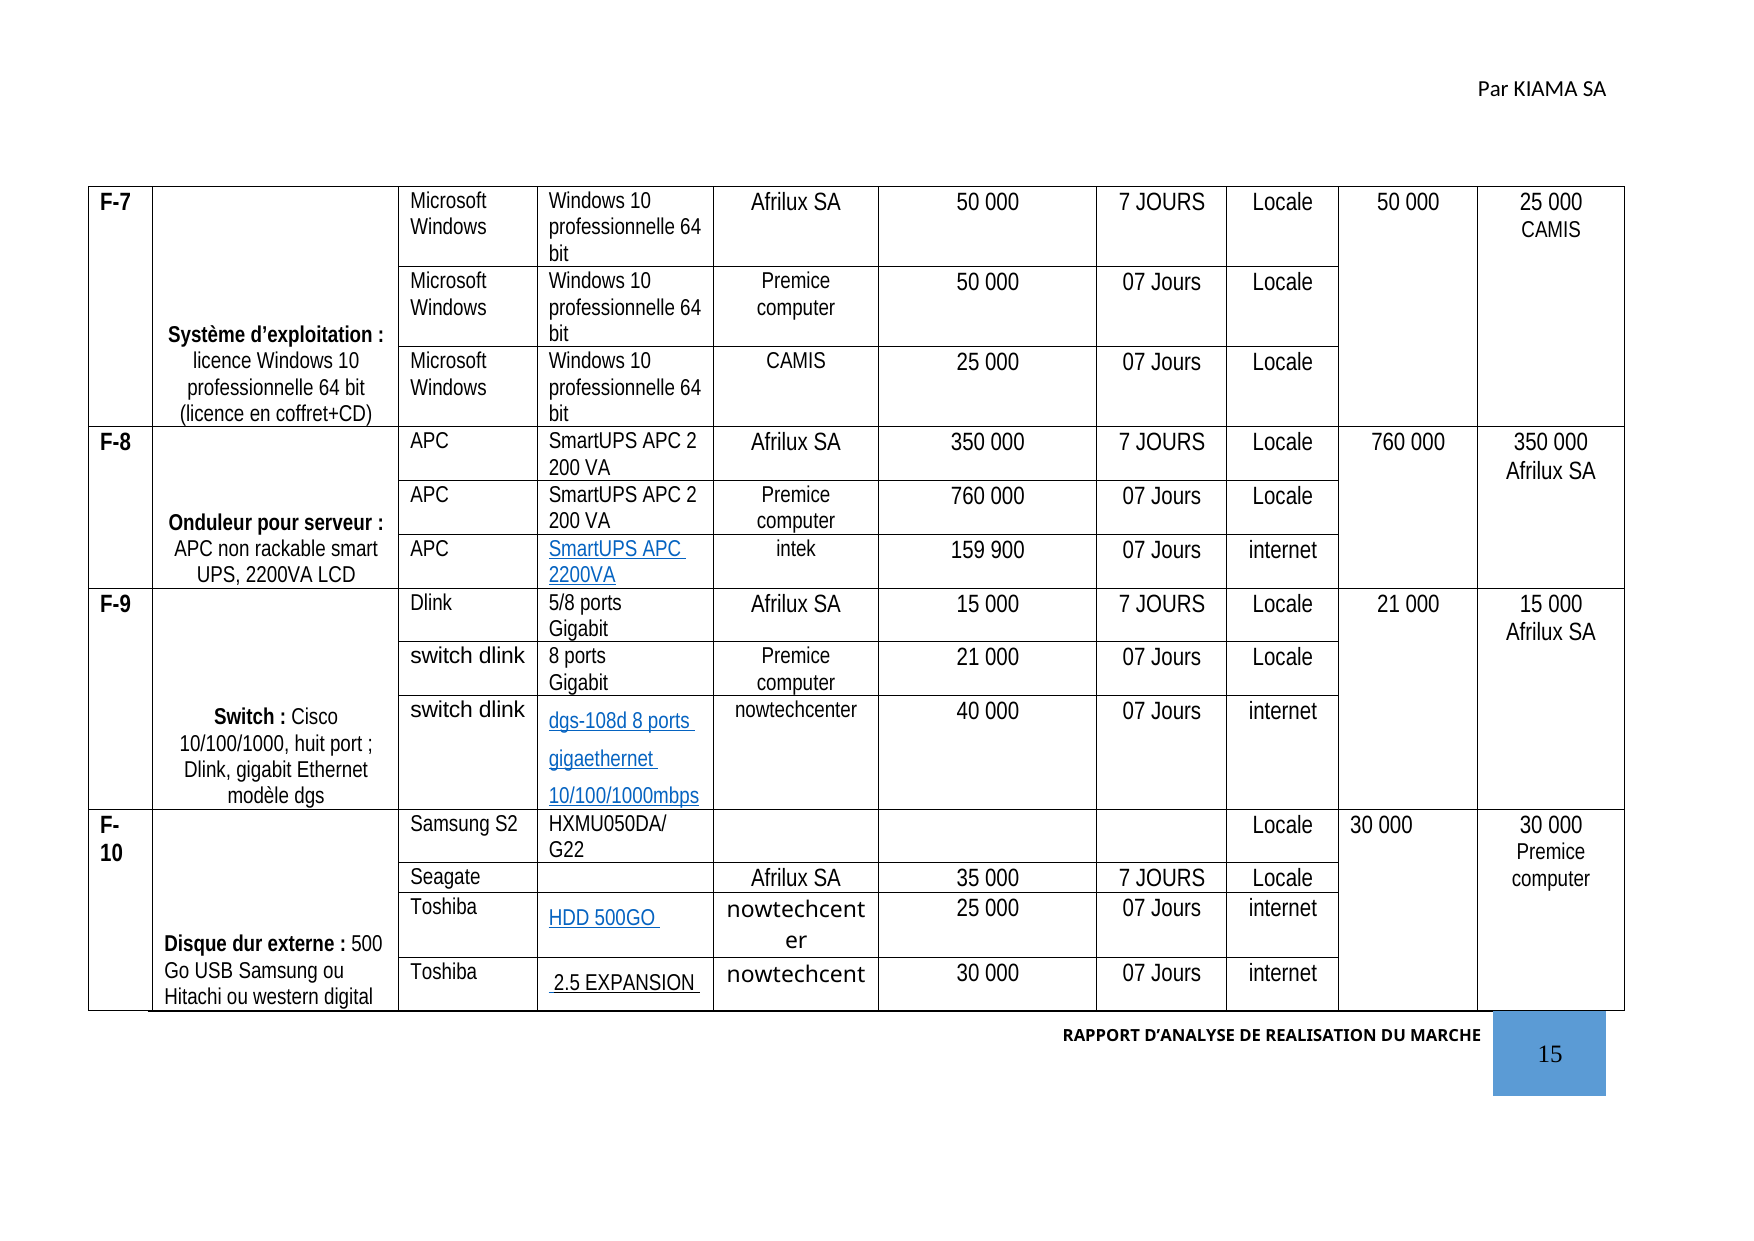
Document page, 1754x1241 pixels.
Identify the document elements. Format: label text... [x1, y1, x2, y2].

table_cell Locale [1227, 863, 1338, 892]
table_cell 50 000 [879, 267, 1096, 346]
table_cell 25 000 [879, 893, 1096, 957]
table_cell Windows 10 professionnelle 64 bit [538, 187, 713, 266]
table_cell Toshiba [399, 958, 537, 1009]
table_cell [538, 863, 713, 892]
table_cell Switch : Cisco 10/100/1000, huit port ; Dlink, gigabit Ethernet modèle dgs [153, 589, 398, 808]
table_cell F-8 [89, 427, 152, 587]
table_cell [879, 810, 1096, 862]
table_cell APC [399, 481, 537, 534]
table_cell Locale [1227, 267, 1338, 346]
table_cell Locale [1227, 481, 1338, 534]
table_cell 7 JOURS [1097, 187, 1226, 266]
table_cell [1097, 810, 1226, 862]
table_cell 07 Jours [1097, 267, 1226, 346]
table_cell F-9 [89, 589, 152, 808]
table_cell CAMIS [714, 347, 878, 426]
table_cell Microsoft Windows [399, 267, 537, 346]
table_cell Locale [1227, 187, 1338, 266]
table_cell Samsung S2 [399, 810, 537, 862]
table_cell Système d’exploitation : licence Windows 10 professionnelle 64 bit (licence en coffret+CD) [153, 187, 398, 426]
table_cell 50 000 [879, 187, 1096, 266]
table_cell Microsoft Windows [399, 347, 537, 426]
table_cell 7 JOURS [1097, 863, 1226, 892]
table_cell intek [714, 535, 878, 587]
table_cell [714, 810, 878, 862]
table_cell switch dlink [399, 642, 537, 695]
table_cell 50 000 [1339, 187, 1477, 426]
table_cell 2.5 EXPANSION 500 GO [538, 958, 713, 1009]
table_cell Premice computer [714, 267, 878, 346]
table_cell 5/8 ports Gigabit [538, 589, 713, 641]
table_cell 07 Jours [1097, 642, 1226, 695]
table_cell 30 000 [879, 958, 1096, 1009]
table_cell 07 Jours [1097, 893, 1226, 957]
table_cell internet [1227, 893, 1338, 957]
table_cell Locale [1227, 427, 1338, 480]
table_cell Afrilux SA [714, 427, 878, 480]
table_cell nowtechcenter [714, 958, 878, 1009]
table_cell 07 Jours [1097, 958, 1226, 1009]
table_cell internet [1227, 535, 1338, 587]
table_cell Premice computer [714, 481, 878, 534]
table_cell Locale [1227, 642, 1338, 695]
table_cell nowtechcenter [714, 696, 878, 808]
table_cell 07 Jours [1097, 347, 1226, 426]
table_cell Toshiba [399, 893, 537, 957]
table_cell Seagate [399, 863, 537, 892]
table_cell F-7 [89, 187, 152, 426]
table_cell 07 Jours [1097, 535, 1226, 587]
table_cell Locale [1227, 347, 1338, 426]
table_cell 15 000 Afrilux SA [1478, 589, 1624, 808]
table_cell 07 Jours [1097, 481, 1226, 534]
table_cell SmartUPS APC 2 200 VA [538, 481, 713, 534]
table_cell SmartUPS APC 2200VA [538, 535, 713, 587]
table_cell 15 000 [879, 589, 1096, 641]
table_cell 760 000 [879, 481, 1096, 534]
table_cell Onduleur pour serveur : APC non rackable smart UPS, 2200VA LCD [153, 427, 398, 587]
table_cell 350 000 Afrilux SA [1478, 427, 1624, 587]
table_cell 21 000 [1339, 589, 1477, 808]
table_cell 159 900 [879, 535, 1096, 587]
table_cell 21 000 [879, 642, 1096, 695]
table_cell 760 000 [1339, 427, 1477, 587]
table_cell 7 JOURS [1097, 427, 1226, 480]
table_cell 07 Jours [1097, 696, 1226, 808]
table_cell APC [399, 427, 537, 480]
table_cell 350 000 [879, 427, 1096, 480]
table_cell 35 000 [879, 863, 1096, 892]
table_cell HXMU050DA/G22 [538, 810, 713, 862]
table_cell nowtechcenter [714, 893, 878, 957]
table_cell 7 JOURS [1097, 589, 1226, 641]
table_cell internet [1227, 958, 1338, 1009]
table_cell APC [399, 535, 537, 587]
table_cell 30 000 [1339, 810, 1477, 1009]
table_cell 25 000 CAMIS [1478, 187, 1624, 426]
table_cell internet [1227, 696, 1338, 808]
table_cell Microsoft Windows [399, 187, 537, 266]
table_cell Premice computer [714, 642, 878, 695]
table_cell Disque dur externe : 500 Go USB Samsung ou Hitachi ou western digital [153, 810, 398, 1009]
table_cell Windows 10 professionnelle 64 bit [538, 267, 713, 346]
table_cell F-10 [89, 810, 152, 1009]
table_cell 25 000 [879, 347, 1096, 426]
table_cell Afrilux SA [714, 589, 878, 641]
table_cell HDD 500GO [538, 893, 713, 957]
table_cell Locale [1227, 810, 1338, 862]
table_cell Locale [1227, 589, 1338, 641]
table_cell 30 000 Premice computer [1478, 810, 1624, 1009]
table_cell Windows 10 professionnelle 64 bit [538, 347, 713, 426]
table_cell Afrilux SA [714, 187, 878, 266]
table_cell Dlink [399, 589, 537, 641]
table_cell switch dlink [399, 696, 537, 808]
table_cell Afrilux SA [714, 863, 878, 892]
table_cell 8 ports Gigabit [538, 642, 713, 695]
table_cell SmartUPS APC 2 200 VA [538, 427, 713, 480]
table_cell 40 000 [879, 696, 1096, 808]
